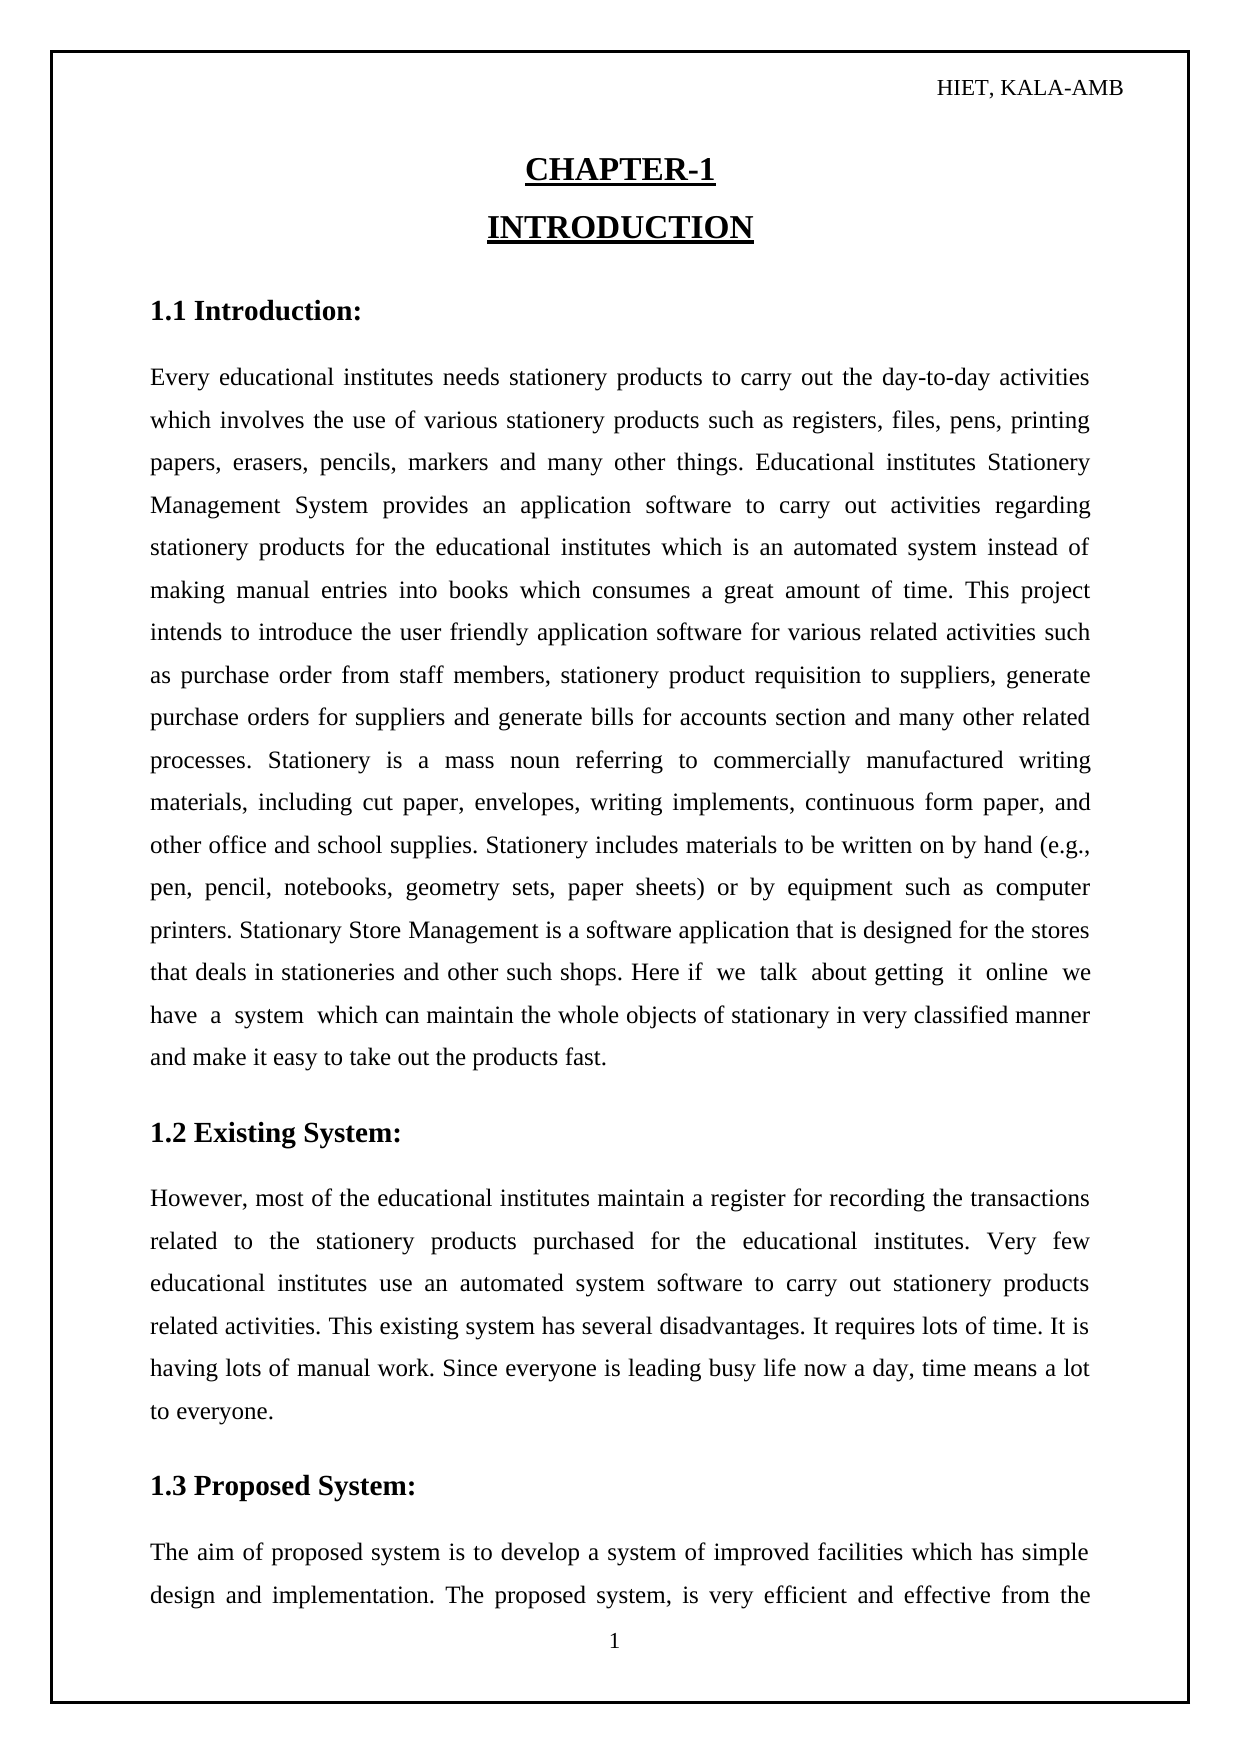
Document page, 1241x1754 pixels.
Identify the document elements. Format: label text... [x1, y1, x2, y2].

text However, most of the educational institutes maintain a register for recording the transactions related to the stationery products purchased for the educational institutes. Very few educational institutes use an automated system software to carry out stationery products related activities. This existing system has several disadvantages. It requires lots of time. It is having lots of manual work. Since everyone is leading busy life now a day, time means a lot to everyone. [150, 1183, 1091, 1425]
subtitle CHAPTER-1 INTRODUCTION [486, 149, 754, 245]
subtitle Proposed System: [150, 1468, 1123, 1501]
subtitle Introduction: [150, 293, 1123, 327]
text Every educational institutes needs stationery products to carry out the day-to-day activities which involves the use of various stationery products such as registers, files, pens, printing papers, erasers, pencils, markers and many other things. Educational institutes Stationery Management System provides an application software to carry out activities regarding stationery products for the educational institutes which is an automated system instead of making manual entries into books which consumes a great amount of time. This project intends to introduce the user friendly application software for various related activities such as purchase order from staff members, stationery product requisition to suppliers, generate purchase orders for suppliers and generate bills for accounts section and many other related processes. Stationery is a mass noun referring to commercially manufactured writing materials, including cut paper, envelopes, writing implements, continuous form paper, and other office and school supplies. Stationery includes materials to be written on by hand (e.g., pen, pencil, notebooks, geometry sets, paper sheets) or by equipment such as computer printers. Stationary Store Management is a software application that is designed for the stores that deals in stationeries and other such shops. Here if we talk about getting it online we have a system which can maintain the whole objects of stationary in very classified manner and make it easy to take out the products fast. [150, 362, 1091, 1071]
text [150, 1537, 1091, 1608]
subtitle Existing System: [150, 1115, 1123, 1148]
